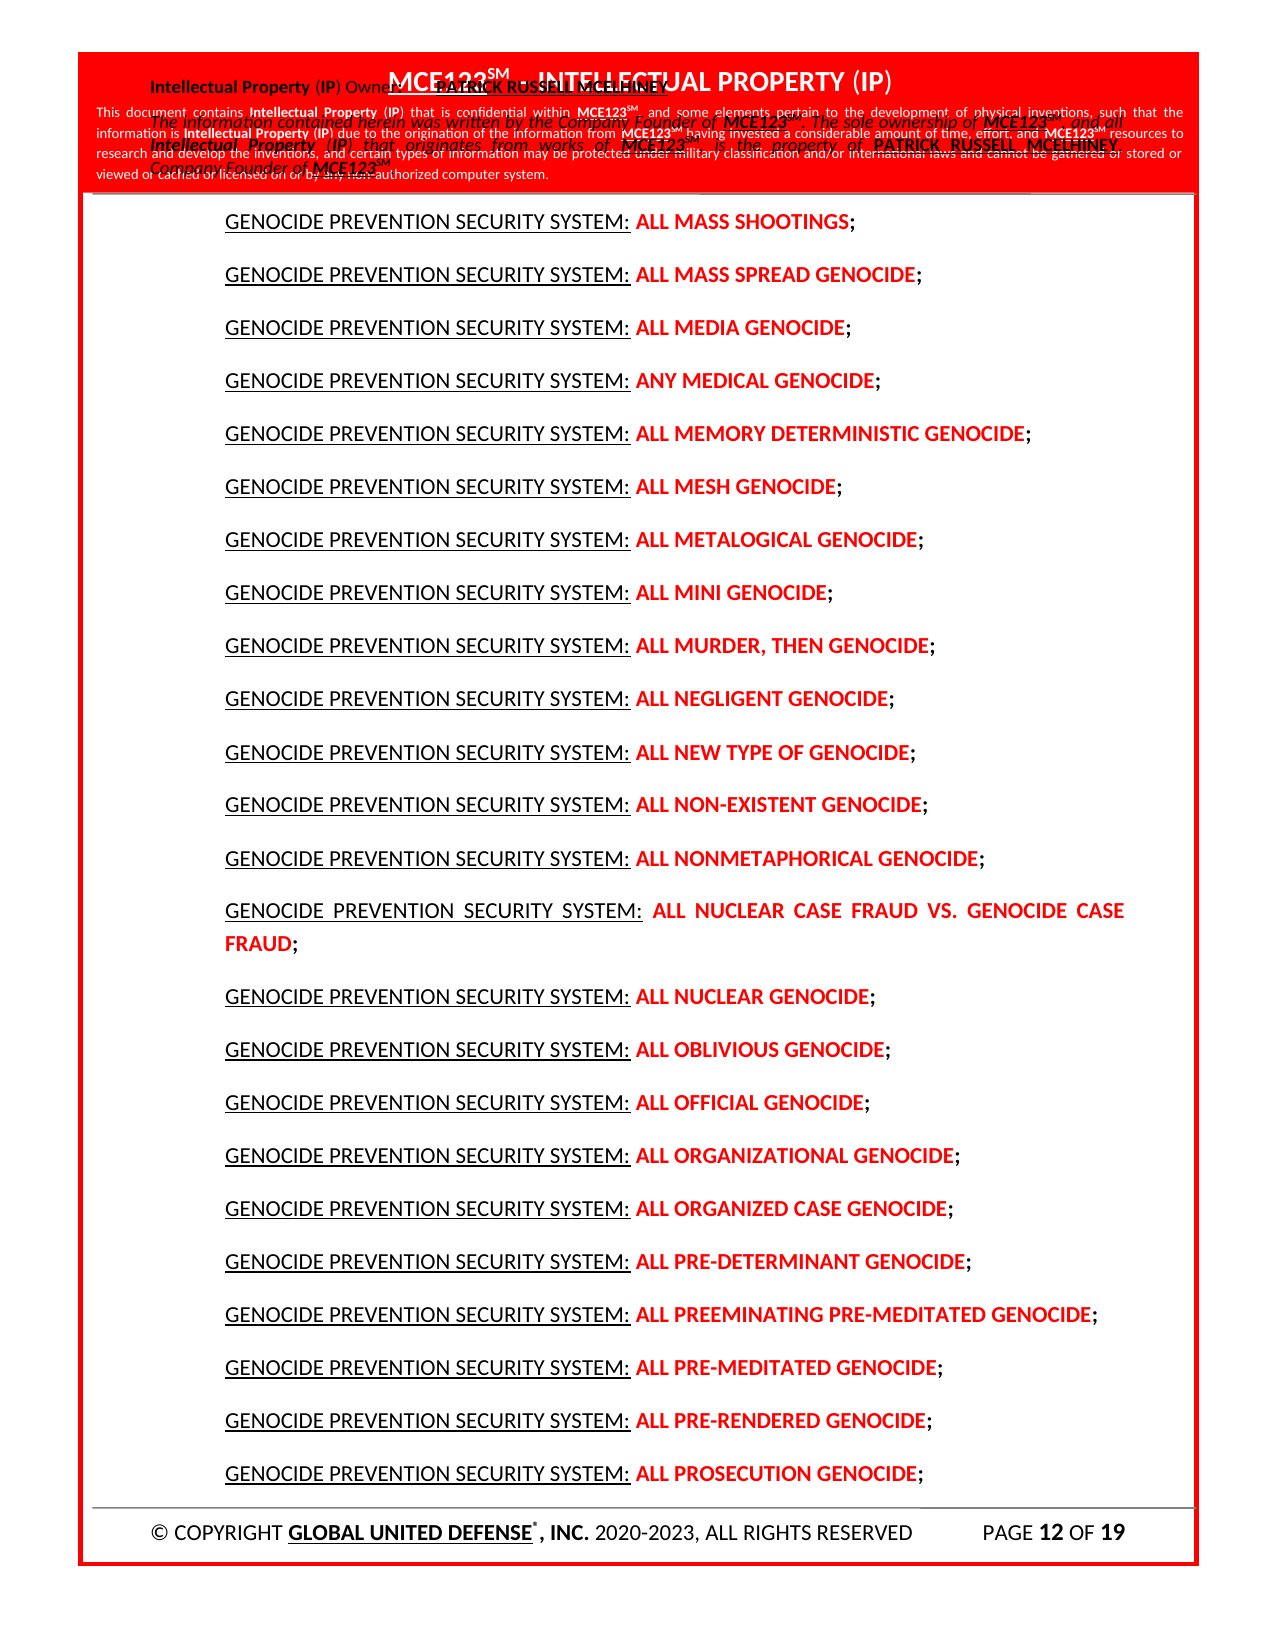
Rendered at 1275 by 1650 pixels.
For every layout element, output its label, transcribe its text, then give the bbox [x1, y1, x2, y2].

text GENOCIDE PREVENTION SECURITY SYSTEM: ALL MINI GENOCIDE; [187, 578, 1125, 607]
text GENOCIDE PREVENTION SECURITY SYSTEM: ALL NUCLEAR CASE FRAUD VS. GENOCIDE CASE FRAUD; [187, 897, 1125, 957]
text GENOCIDE PREVENTION SECURITY SYSTEM: ALL PROSECUTION GENOCIDE; [187, 1459, 1125, 1487]
text GENOCIDE PREVENTION SECURITY SYSTEM: ALL NEW TYPE OF GENOCIDE; [187, 738, 1125, 766]
text GENOCIDE PREVENTION SECURITY SYSTEM: ALL NON-EXISTENT GENOCIDE; [187, 791, 1125, 819]
text GENOCIDE PREVENTION SECURITY SYSTEM: ALL PRE-MEDITATED GENOCIDE; [187, 1353, 1125, 1381]
text GENOCIDE PREVENTION SECURITY SYSTEM: ALL OFFICIAL GENOCIDE; [187, 1088, 1125, 1116]
text GENOCIDE PREVENTION SECURITY SYSTEM: ALL PREEMINATING PRE-MEDITATED GENOCIDE; [187, 1300, 1125, 1328]
text GENOCIDE PREVENTION SECURITY SYSTEM: ALL NEGLIGENT GENOCIDE; [187, 684, 1125, 713]
text GENOCIDE PREVENTION SECURITY SYSTEM: ALL MEMORY DETERMINISTIC GENOCIDE; [187, 419, 1125, 447]
text GENOCIDE PREVENTION SECURITY SYSTEM: ALL METALOGICAL GENOCIDE; [187, 526, 1125, 553]
text GENOCIDE PREVENTION SECURITY SYSTEM: ALL ORGANIZED CASE GENOCIDE; [187, 1194, 1125, 1222]
text GENOCIDE PREVENTION SECURITY SYSTEM: ALL MESH GENOCIDE; [187, 472, 1125, 501]
text GENOCIDE PREVENTION SECURITY SYSTEM: ALL NUCLEAR GENOCIDE; [187, 982, 1125, 1010]
text GENOCIDE PREVENTION SECURITY SYSTEM: ALL MASS SPREAD GENOCIDE; [187, 260, 1125, 288]
text GENOCIDE PREVENTION SECURITY SYSTEM: ALL MEDIA GENOCIDE; [187, 313, 1125, 341]
text GENOCIDE PREVENTION SECURITY SYSTEM: ALL NONMETAPHORICAL GENOCIDE; [187, 844, 1125, 872]
text GENOCIDE PREVENTION SECURITY SYSTEM: ALL OBLIVIOUS GENOCIDE; [187, 1035, 1125, 1063]
text GENOCIDE PREVENTION SECURITY SYSTEM: ANY MEDICAL GENOCIDE; [187, 366, 1125, 394]
text GENOCIDE PREVENTION SECURITY SYSTEM: ALL MASS SHOOTINGS; [187, 207, 1125, 235]
text GENOCIDE PREVENTION SECURITY SYSTEM: ALL MURDER, THEN GENOCIDE; [187, 632, 1125, 659]
text GENOCIDE PREVENTION SECURITY SYSTEM: ALL PRE-RENDERED GENOCIDE; [187, 1406, 1125, 1434]
text GENOCIDE PREVENTION SECURITY SYSTEM: ALL ORGANIZATIONAL GENOCIDE; [187, 1141, 1125, 1169]
text GENOCIDE PREVENTION SECURITY SYSTEM: ALL PRE-DETERMINANT GENOCIDE; [187, 1247, 1125, 1275]
